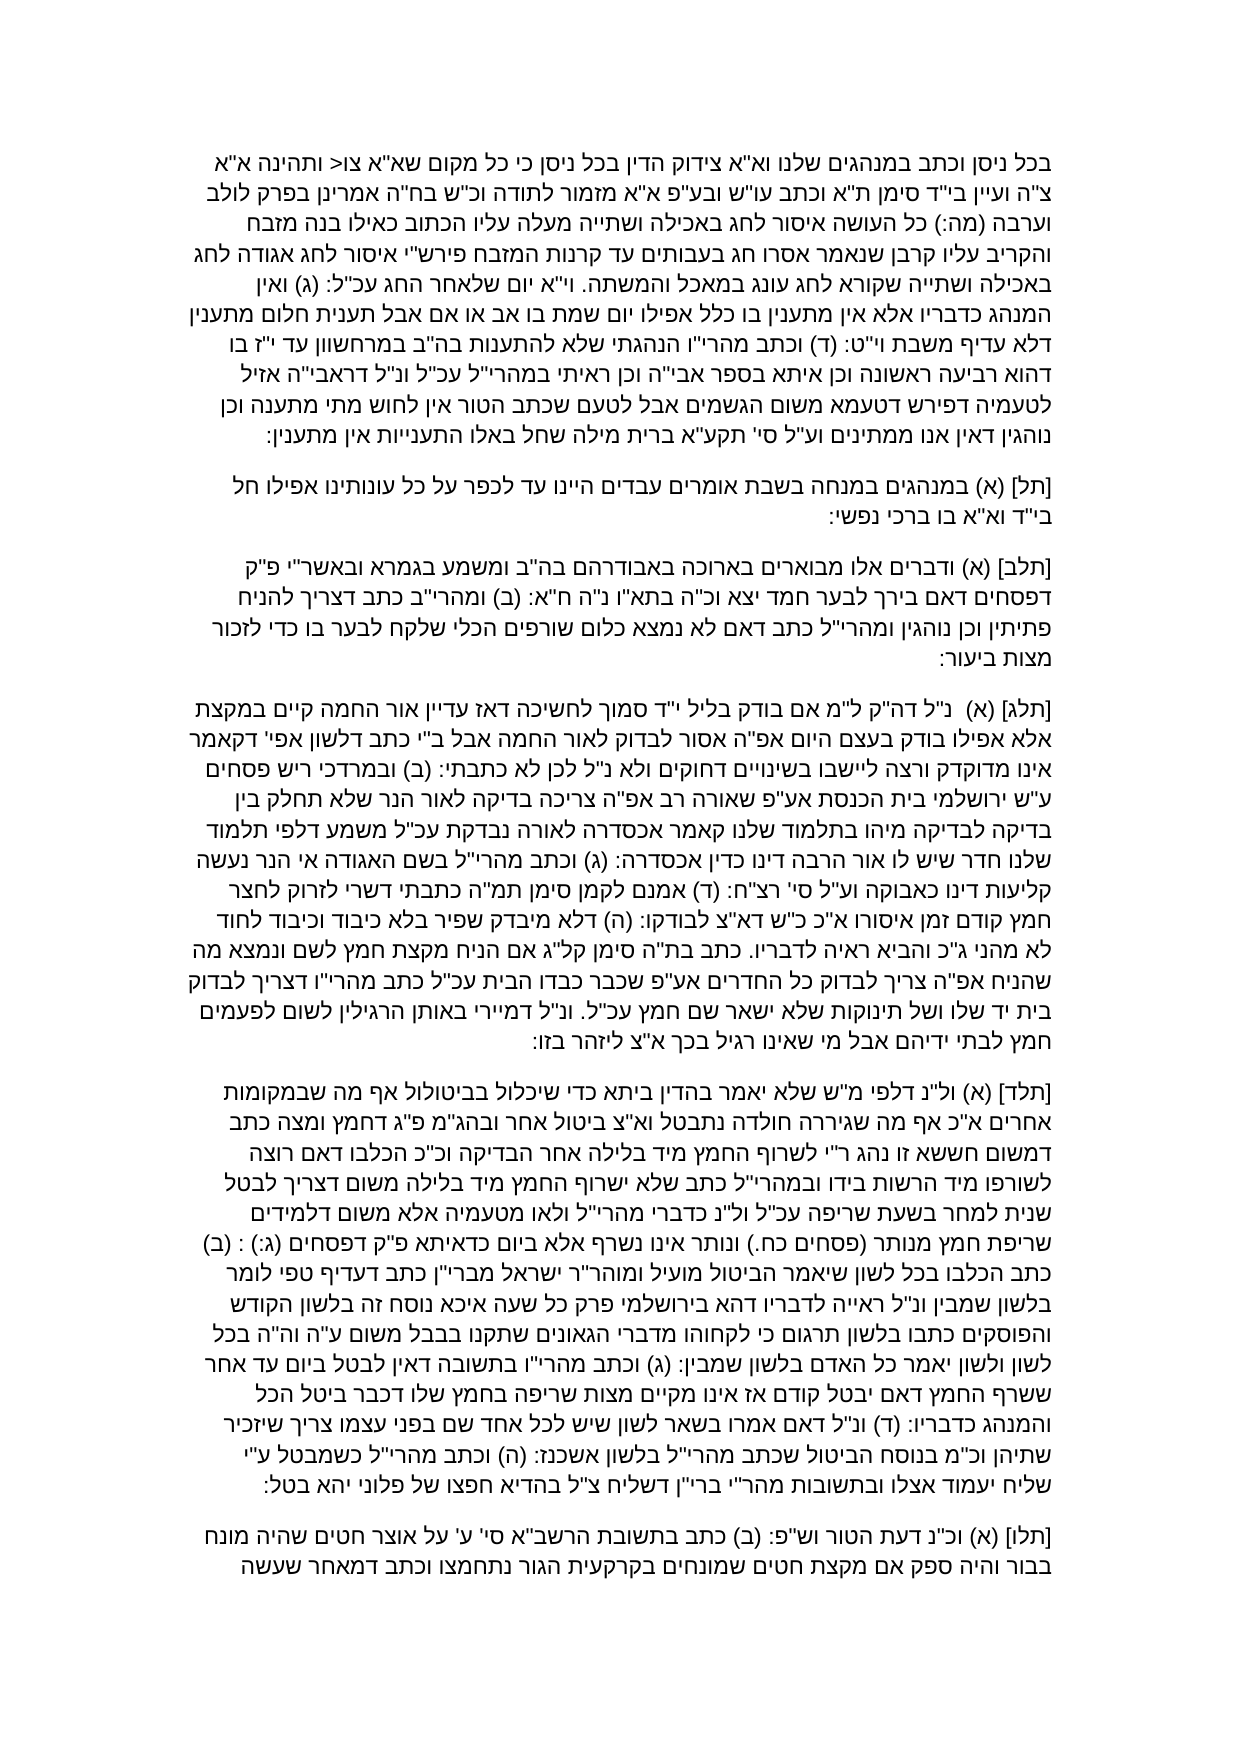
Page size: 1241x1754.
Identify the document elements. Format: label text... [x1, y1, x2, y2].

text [187, 150, 1053, 448]
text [187, 1523, 1053, 1579]
text [תלד] (א) ול"נ דלפי מ"ש שלא יאמר בהדין ביתא כדי שיכלול בביטולול אף מה שבמקומות אחרים א"כ אף מה שגיררה חולדה נתבטל וא"צ ביטול אחר ובהג"מ פ"ג דחמץ ומצה כתב דמשום חששא זו נהג ר"י לשרוף החמץ מיד בלילה אחר הבדיקה וכ"כ הכלבו דאם רוצה לשורפו מיד הרשות בידו ובמהרי"ל כתב שלא ישרוף החמץ מיד בלילה משום דצריך לבטל שנית למחר בשעת שריפה עכ"ל ול"נ כדברי מהרי"ל ולאו מטעמיה אלא משום דלמידים שריפת חמץ מנותר (פסחים כח.) ונותר אינו נשרף אלא ביום כדאיתא פ"ק דפסחים (ג:) : (ב) כתב הכלבו בכל לשון שיאמר הביטול מועיל ומוהר"ר ישראל מברי"ן כתב דעדיף טפי לומר בלשון שמבין ונ"ל ראייה לדבריו דהא בירושלמי פרק כל שעה איכא נוסח זה בלשון הקודש והפוסקים כתבו בלשון תרגום כי לקחוהו מדברי הגאונים שתקנו בבבל משום ע"ה וה"ה בכל לשון ולשון יאמר כל האדם בלשון שמבין: (ג) וכתב מהרי"ו בתשובה דאין לבטל ביום עד אחר ששרף החמץ דאם יבטל קודם אז אינו מקיים מצות שריפה בחמץ שלו דכבר ביטל הכל והמנהג כדבריו: (ד) ונ"ל דאם אמרו בשאר לשון שיש לכל אחד שם בפני עצמו צריך שיזכיר שתיהן וכ"מ בנוסח הביטול שכתב מהרי"ל בלשון אשכנז: (ה) וכתב מהרי"ל כשמבטל ע"י שליח יעמוד אצלו ובתשובות מהר"י ברי"ן דשליח צ"ל בהדיא חפצו של פלוני יהא בטל: [187, 1079, 1053, 1498]
text [תל] (א) במנהגים במנחה בשבת אומרים עבדים היינו עד לכפר על כל עונותינו אפילו חל בי"ד וא"א בו ברכי נפשי: [187, 473, 1053, 529]
text [תלג] (א) נ"ל דה"ק ל"מ אם בודק בליל י"ד סמוך לחשיכה דאז עדיין אור החמה קיים במקצת אלא אפילו בודק בעצם היום אפ"ה אסור לבדוק לאור החמה אבל ב"י כתב דלשון אפי' דקאמר אינו מדוקדק ורצה ליישבו בשינויים דחוקים ולא נ"ל לכן לא כתבתי: (ב) ובמרדכי ריש פסחים ע"ש ירושלמי בית הכנסת אע"פ שאורה רב אפ"ה צריכה בדיקה לאור הנר שלא תחלק בין בדיקה לבדיקה מיהו בתלמוד שלנו קאמר אכסדרה לאורה נבדקת עכ"ל משמע דלפי תלמוד שלנו חדר שיש לו אור הרבה דינו כדין אכסדרה: (ג) וכתב מהרי"ל בשם האגודה אי הנר נעשה קליעות דינו כאבוקה וע"ל סי' רצ"ח: (ד) אמנם לקמן סימן תמ"ה כתבתי דשרי לזרוק לחצר חמץ קודם זמן איסורו א"כ כ"ש דא"צ לבודקו: (ה) דלא מיבדק שפיר בלא כיבוד וכיבוד לחוד לא מהני ג"כ והביא ראיה לדבריו. כתב בת"ה סימן קל"ג אם הניח מקצת חמץ לשם ונמצא מה שהניח אפ"ה צריך לבדוק כל החדרים אע"פ שכבר כבדו הבית עכ"ל כתב מהרי"ו דצריך לבדוק בית יד שלו ושל תינוקות שלא ישאר שם חמץ עכ"ל. ונ"ל דמיירי באותן הרגילין לשום לפעמים חמץ לבתי ידיהם אבל מי שאינו רגיל בכך א"צ ליזהר בזו: [187, 696, 1053, 1054]
text [תלב] (א) ודברים אלו מבוארים בארוכה באבודרהם בה"ב ומשמע בגמרא ובאשר"י פ"ק דפסחים דאם בירך לבער חמד יצא וכ"ה בתא"ו נ"ה ח"א: (ב) ומהרי"ב כתב דצריך להניח פתיתין וכן נוהגין ומהרי"ל כתב דאם לא נמצא כלום שורפים הכלי שלקח לבער בו כדי לזכור מצות ביעור: [187, 554, 1053, 671]
